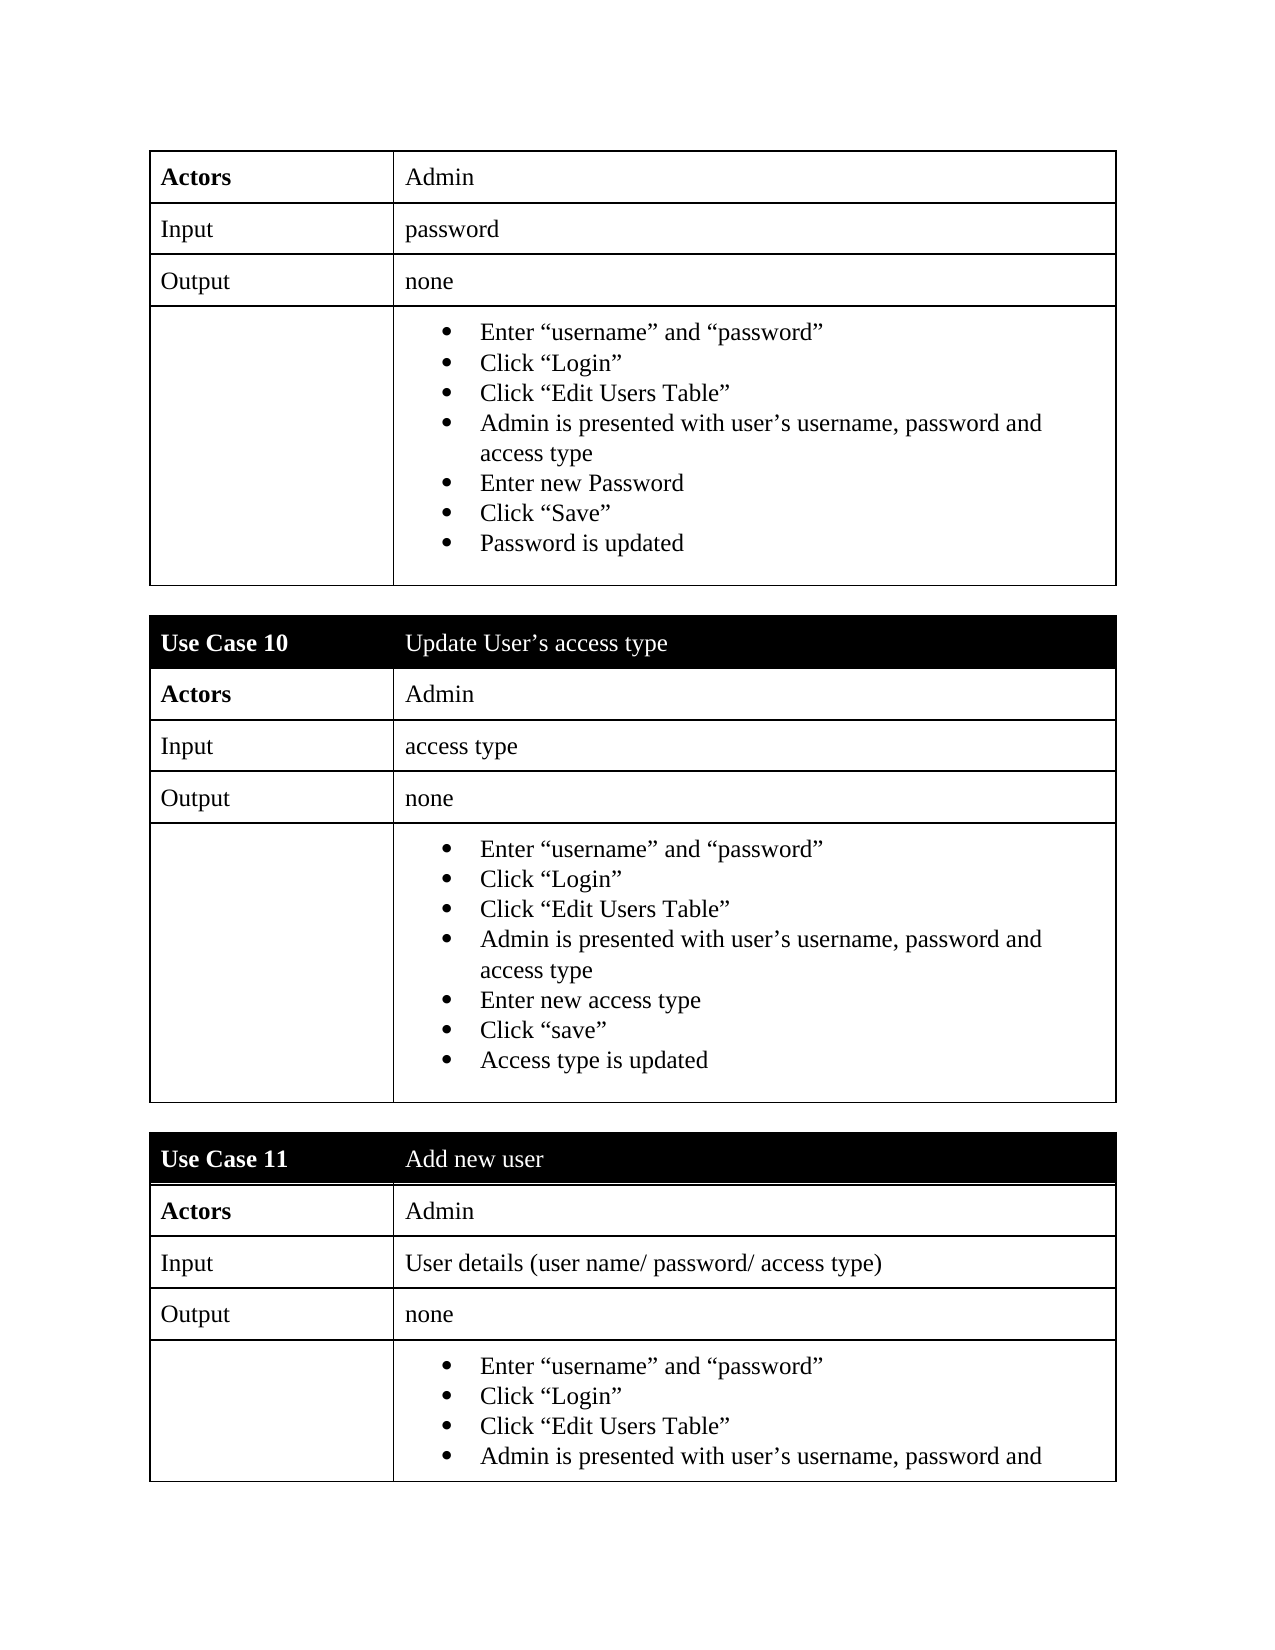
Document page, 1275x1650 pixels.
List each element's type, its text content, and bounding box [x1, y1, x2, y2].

table_cell Input [151, 1237, 393, 1287]
table_cell none [394, 1289, 1115, 1338]
table_cell [151, 1341, 393, 1481]
table_cell [151, 307, 393, 585]
table_cell none [394, 772, 1115, 822]
table_header Update User’s access type [394, 617, 1115, 667]
table_cell Output [151, 1289, 393, 1338]
table_header Add new user [394, 1134, 1115, 1183]
table_cell Enter “username” and “password” Click “Login” Click “Edit Users Table” Admin is presented with user’s username, password and access type Enter new access type Click “save” Access type is updated [394, 824, 1115, 1102]
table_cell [394, 1341, 1115, 1481]
table_cell Output [151, 772, 393, 822]
table_cell Enter “username” and “password” Click “Login” Click “Edit Users Table” Admin is presented with user’s username, password and access type Enter new Password Click “Save” Password is updated [394, 307, 1115, 585]
table_cell password [394, 204, 1115, 253]
table_cell Output [151, 255, 393, 305]
table_cell Actors [151, 152, 393, 202]
table_cell [151, 824, 393, 1102]
table_header Use Case 11 [151, 1134, 393, 1183]
table_cell Actors [151, 1186, 393, 1235]
table_header Use Case 10 [151, 617, 393, 667]
table_cell Admin [394, 669, 1115, 718]
table_cell Actors [151, 669, 393, 718]
table_cell Admin [394, 152, 1115, 202]
table_cell Input [151, 204, 393, 253]
table_cell none [394, 255, 1115, 305]
table_cell access type [394, 721, 1115, 770]
table_cell User details (user name/ password/ access type) [394, 1237, 1115, 1287]
table_cell Input [151, 721, 393, 770]
table_cell Admin [394, 1186, 1115, 1235]
